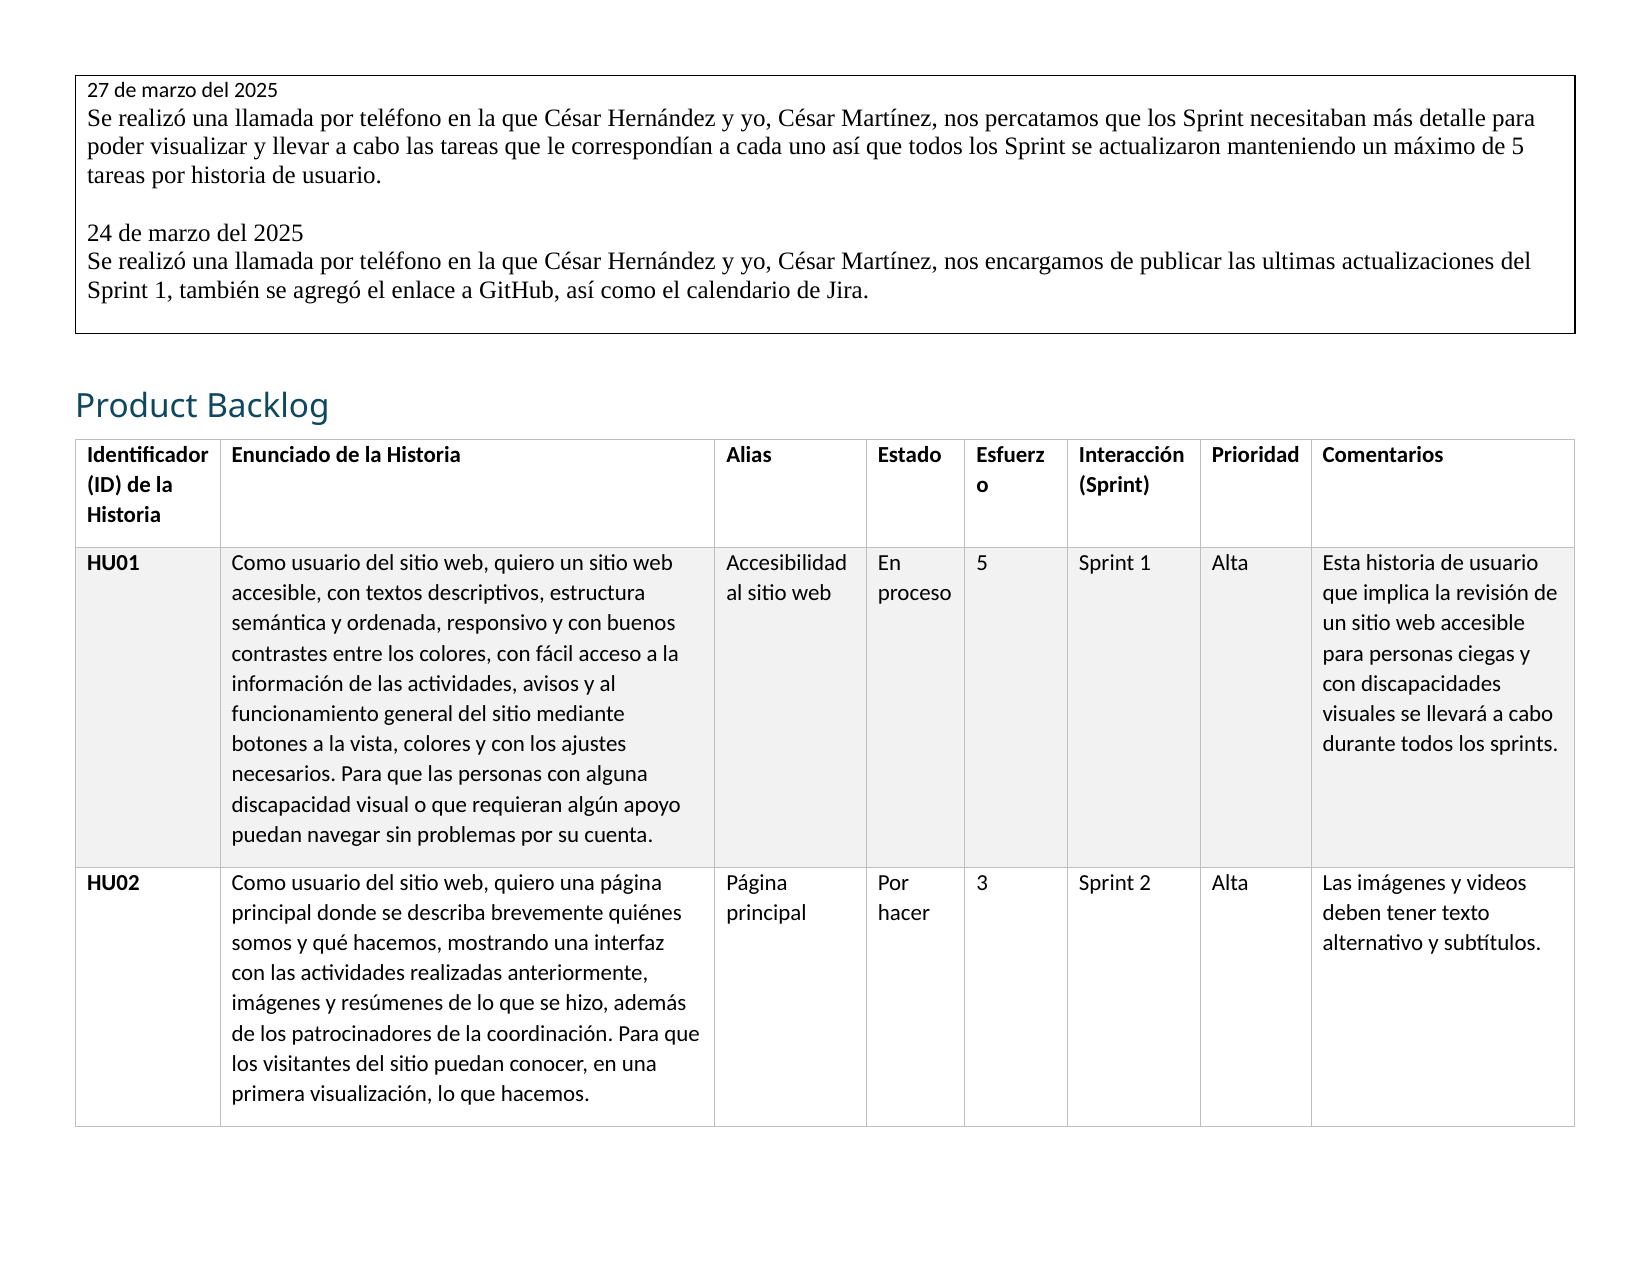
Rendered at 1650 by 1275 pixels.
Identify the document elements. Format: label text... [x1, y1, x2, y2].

table_header Identificador (ID) de la Historia [76, 440, 220, 547]
table_cell HU02 [76, 868, 220, 1126]
table_cell 3 [965, 868, 1067, 1126]
table_header Comentarios [1312, 440, 1574, 547]
table_cell Accesibilidad al sitio web [715, 548, 866, 867]
table_cell En proceso [867, 548, 964, 867]
table_cell Como usuario del sitio web, quiero una página principal donde se describa brevemente quiénes somos y qué hacemos, mostrando una interfaz con las actividades realizadas anteriormente, imágenes y resúmenes de lo que se hizo, además de los patrocinadores de la coordinación. Para que los visitantes del sitio puedan conocer, en una primera visualización, lo que hacemos. [221, 868, 714, 1126]
table_header Esfuerzo [965, 440, 1067, 547]
table_cell Esta historia de usuario que implica la revisión de un sitio web accesible para personas ciegas y con discapacidades visuales se llevará a cabo durante todos los sprints. [1312, 548, 1574, 867]
table_cell Las imágenes y videos deben tener texto alternativo y subtítulos. [1312, 868, 1574, 1126]
table_cell 5 [965, 548, 1067, 867]
table_cell HU01 [76, 548, 220, 867]
table_cell Por hacer [867, 868, 964, 1126]
table_header Enunciado de la Historia [221, 440, 714, 547]
subtitle Product Backlog [75, 381, 1575, 427]
table_header Interacción (Sprint) [1068, 440, 1200, 547]
table_header Prioridad [1201, 440, 1311, 547]
table_cell Sprint 1 [1068, 548, 1200, 867]
table_cell Alta [1201, 548, 1311, 867]
table_header Estado [867, 440, 964, 547]
table_header Alias [715, 440, 866, 547]
table_cell Alta [1201, 868, 1311, 1126]
table_cell Como usuario del sitio web, quiero un sitio web accesible, con textos descriptivos, estructura semántica y ordenada, responsivo y con buenos contrastes entre los colores, con fácil acceso a la información de las actividades, avisos y al funcionamiento general del sitio mediante botones a la vista, colores y con los ajustes necesarios. Para que las personas con alguna discapacidad visual o que requieran algún apoyo puedan navegar sin problemas por su cuenta. [221, 548, 714, 867]
table_cell Sprint 2 [1068, 868, 1200, 1126]
table_cell Página principal [715, 868, 866, 1126]
